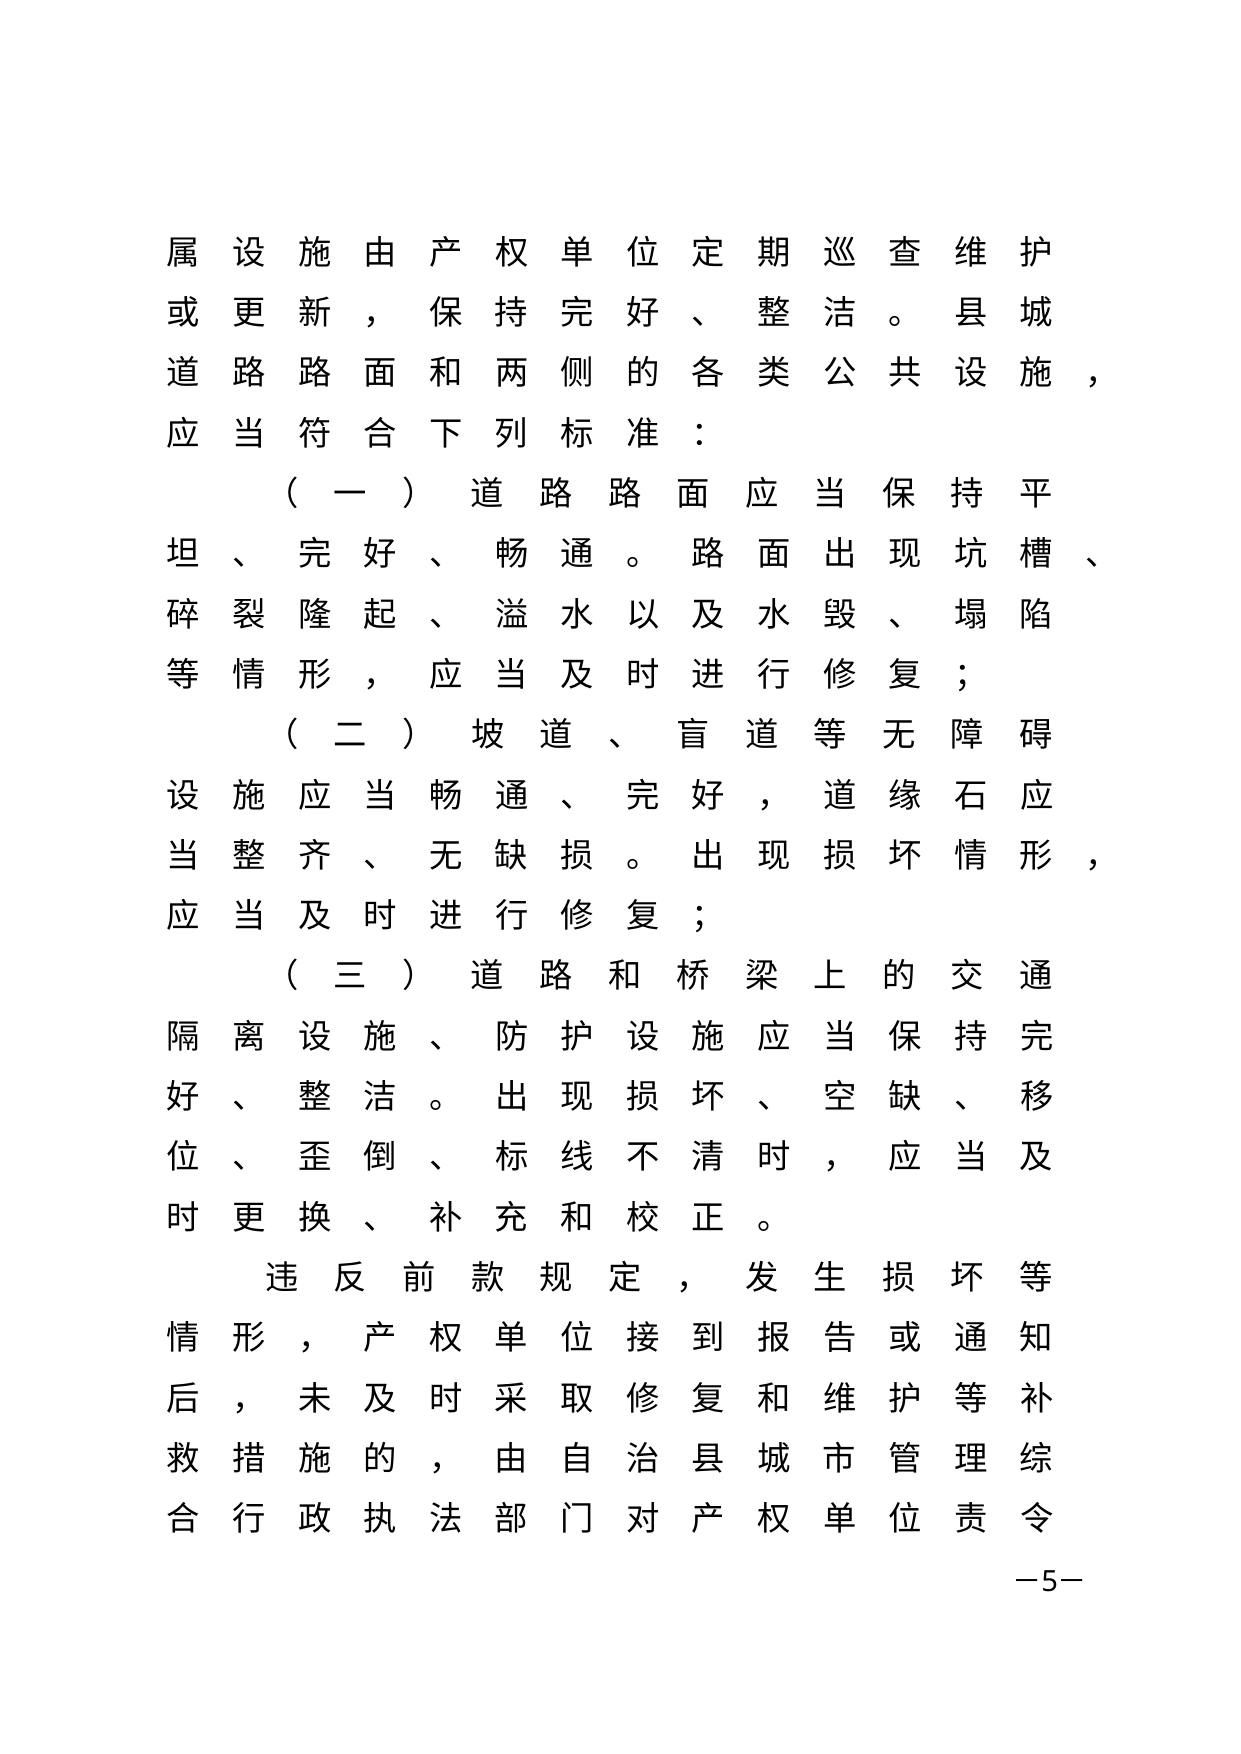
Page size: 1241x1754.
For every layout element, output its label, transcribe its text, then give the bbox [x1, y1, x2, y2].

text 第六条 县城道路路面及附属设施由产权单位定期巡查维护或更新，保持完好、整洁。县城道路路面和两侧的各类公共设施，应当符合下列标准： [167, 219, 1085, 461]
text （三）道路和桥梁上的交通隔离设施、防护设施应当保持完好、整洁。出现损坏、空缺、移位、歪倒、标线不清时，应当及时更换、补充和校正。 [167, 943, 1085, 1245]
text （二）坡道、盲道等无障碍设施应当畅通、完好，道缘石应当整齐、无缺损。出现损坏情形，应当及时进行修复； [167, 702, 1085, 943]
text （一）道路路面应当保持平坦、完好、畅通。路面出现坑槽、碎裂隆起、溢水以及水毁、塌陷等情形，应当及时进行修复； [167, 461, 1085, 702]
text 违反前款规定，发生损坏等情形，产权单位接到报告或通知后，未及时采取修复和维护等补救措施的，由自治县城市管理综合行政执法部门对产权单位责令限期改正。拒不改正的，处5000元罚款。 [167, 1245, 1085, 1546]
